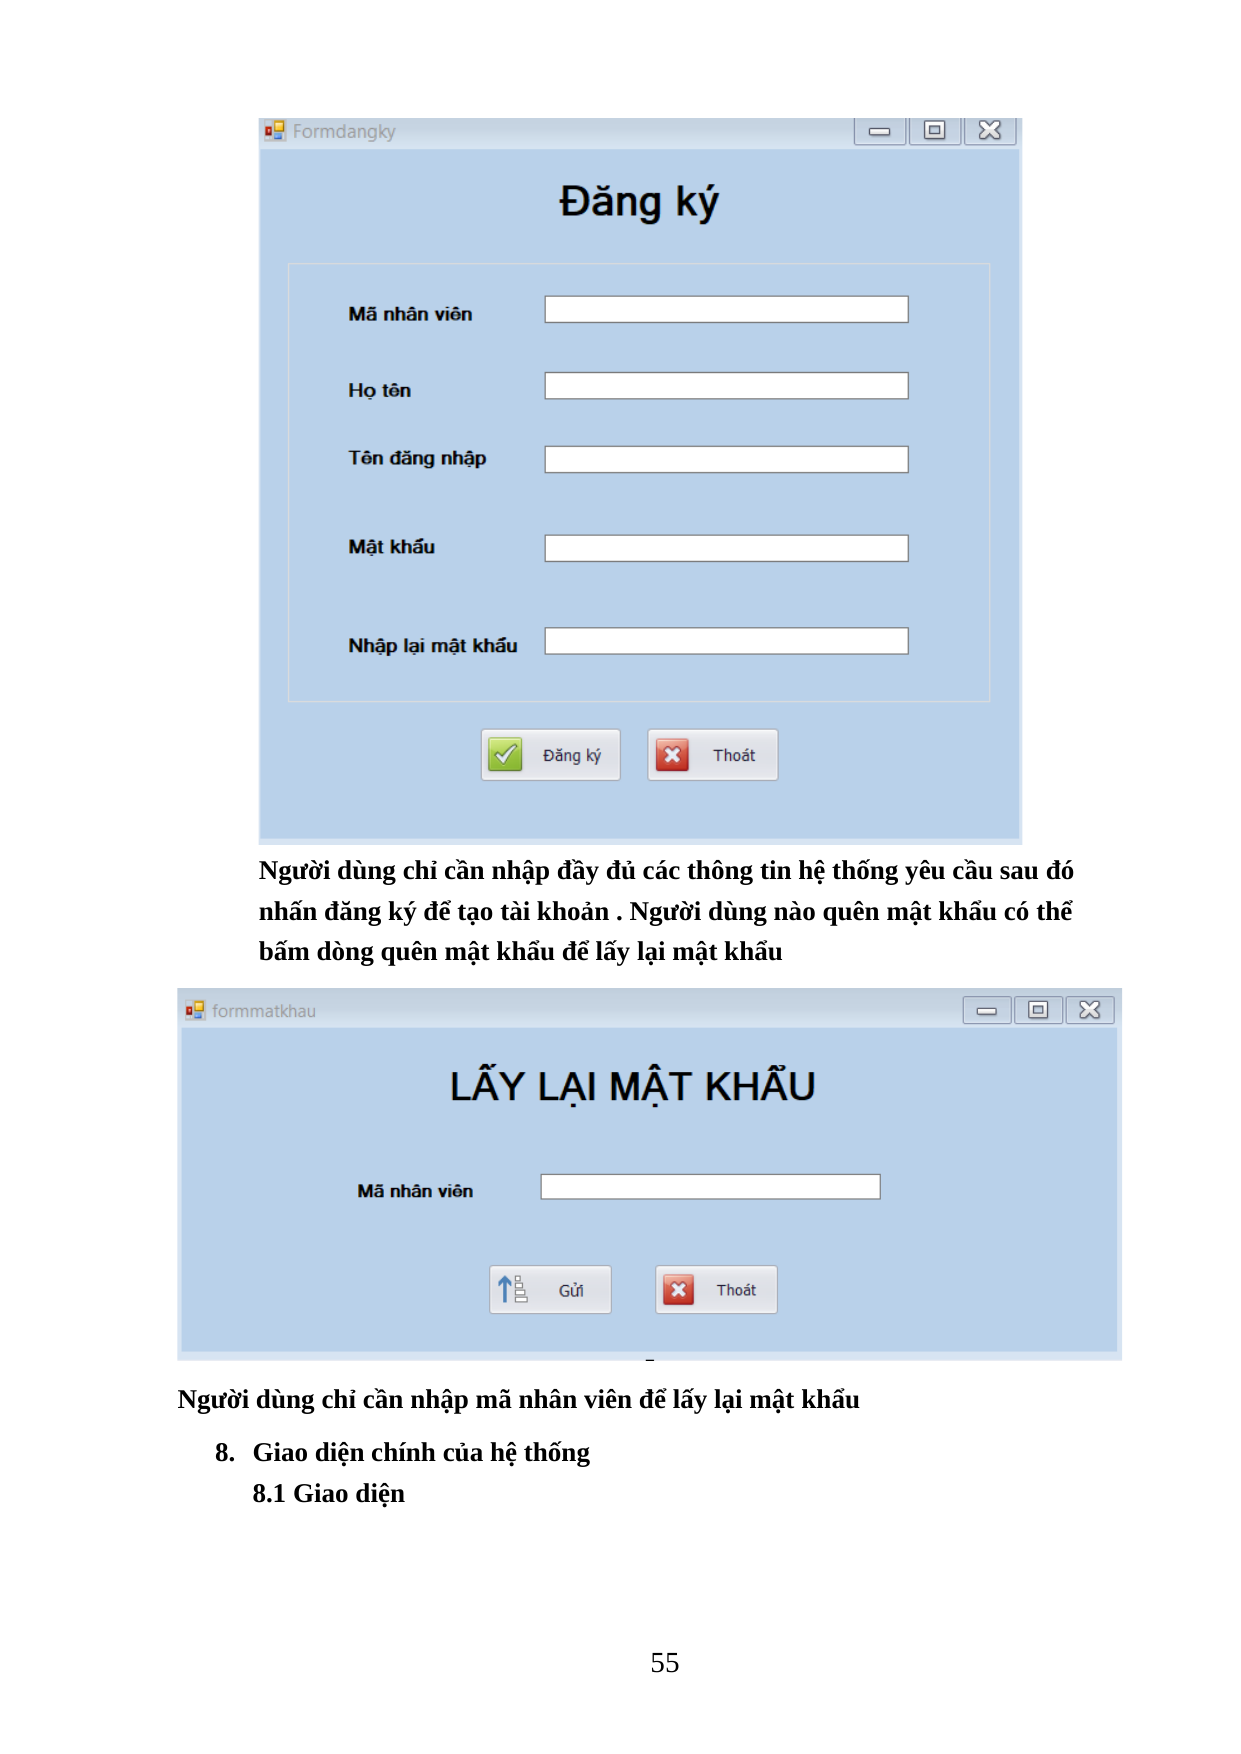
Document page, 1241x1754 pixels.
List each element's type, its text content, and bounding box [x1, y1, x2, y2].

list Người dùng chỉ cần nhập đầy đủ các thông tin hệ thống yêu cầu sau đó nhấn đăng ký để tạo tài khoản . Người dùng nào quên mật khẩu có thể bấm dòng quên mật khẩu để lấy lại mật khẩu [258, 854, 1122, 966]
list Giao diện chính của hệ thống [215, 1436, 1122, 1467]
list 8.1 Giao diện [252, 1477, 1122, 1508]
text Người dùng chỉ cần nhập mã nhân viên để lấy lại mật khẩu [177, 1383, 1122, 1414]
